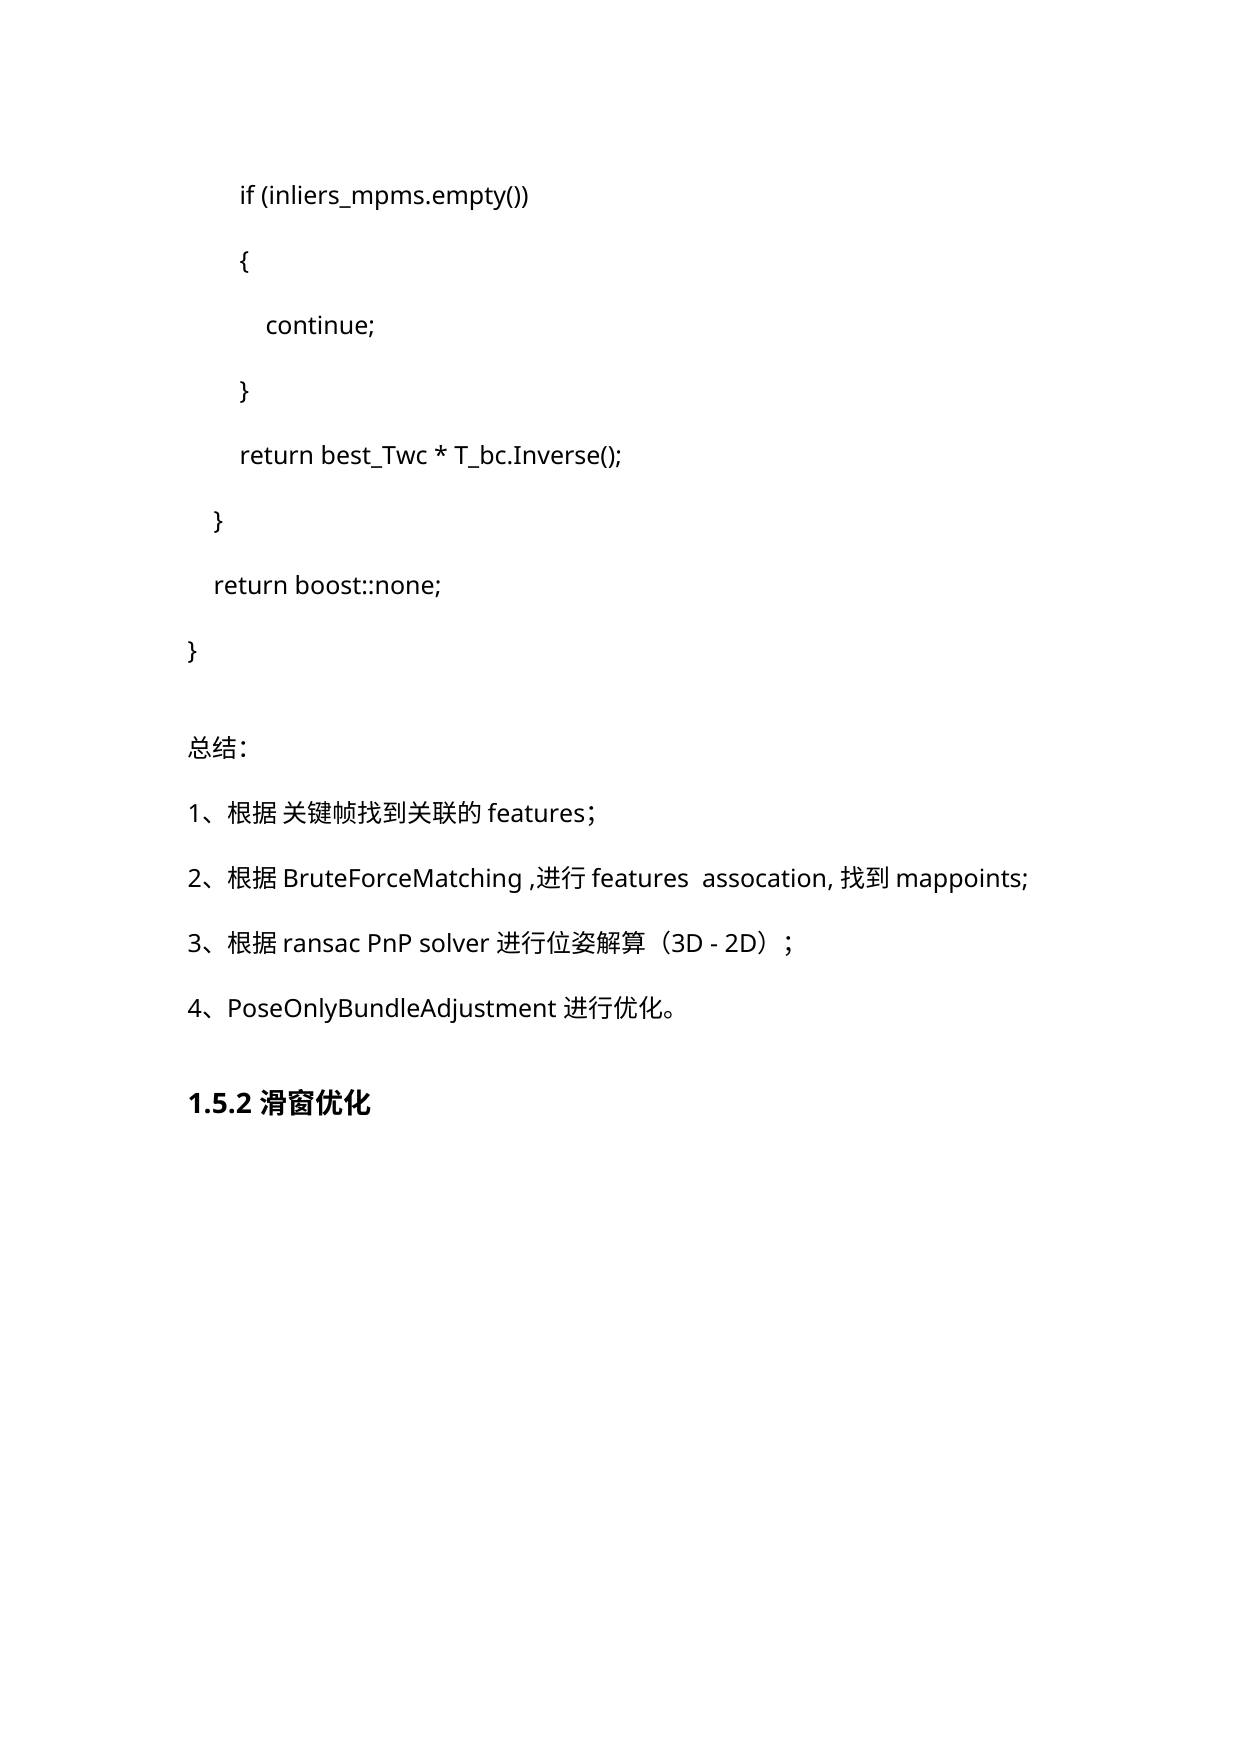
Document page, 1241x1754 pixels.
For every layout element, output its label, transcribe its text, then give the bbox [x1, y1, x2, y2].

text 2、根据 BruteForceMatching ,进行 features assocation, 找到mappoints; [187, 844, 1053, 909]
text return best_Twc * T_bc.Inverse(); [187, 422, 1053, 487]
text } [187, 357, 1053, 422]
text return boost::none; [187, 552, 1053, 617]
text } [187, 617, 1053, 682]
text } [187, 487, 1053, 552]
text { [187, 227, 1053, 292]
text 4、PoseOnlyBundleAdjustment 进行优化。 [187, 974, 1053, 1039]
text 1、根据 关键帧找到关联的features； [187, 779, 1053, 844]
text continue; [187, 292, 1053, 357]
text if (inliers_mpms.empty()) [187, 162, 1053, 227]
text 总结： [187, 714, 1053, 779]
text 1.5.2 滑窗优化 [187, 1069, 1053, 1134]
text 3、根据 ransac PnP solver 进行位姿解算（3D - 2D）； [187, 909, 1053, 974]
